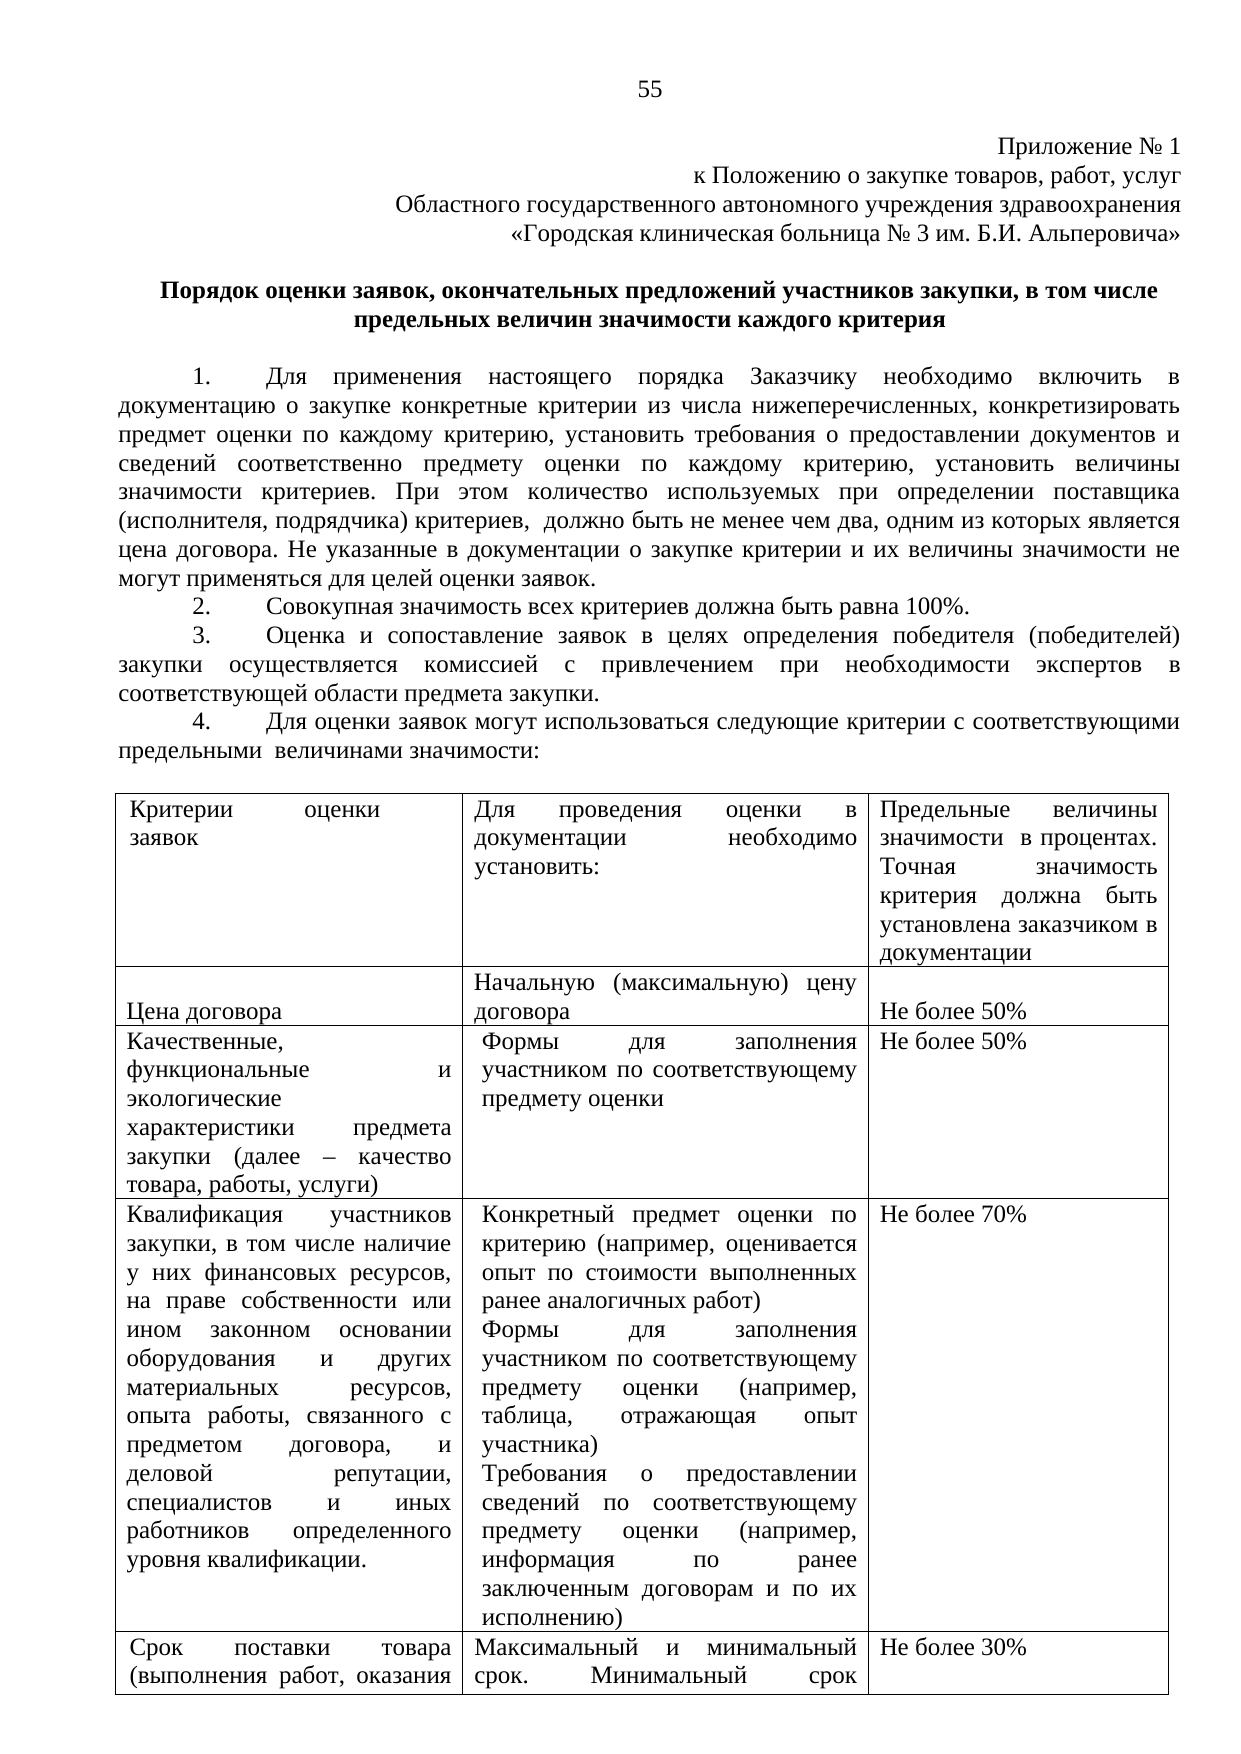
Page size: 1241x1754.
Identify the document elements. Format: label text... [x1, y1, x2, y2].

table_cell Качественные, функциональные и экологические характеристики предмета закупки (далее – качество товара, работы, услуги) [116, 1026, 462, 1198]
table_cell Не более 50% [869, 1026, 1168, 1198]
table_cell Формы для заполнения участником по соответствующему предмету оценки [463, 1026, 868, 1198]
title Порядок оценки заявок, окончательных предложений участников закупки, в том числе предельных величин значимости каждого критерия [118, 275, 1181, 333]
list Оценка и сопоставление заявок в целях определения победителя (победителей) закупки осуществляется комиссией с привлечением при необходимости экспертов в соответствующей области предмета закупки. [118, 620, 1181, 706]
table_cell Начальную (максимальную) цену договора [463, 967, 868, 1025]
table_cell Конкретный предмет оценки по критерию (например, оценивается опыт по стоимости выполненных ранее аналогичных работ) Формы для заполнения участником по соответствующему предмету оценки (например, таблица, отражающая опыт участника) Требования о предоставлении сведений по соответствующему предмету оценки (например, информация по ранее заключенным договорам и по их исполнению) [463, 1199, 868, 1631]
title к Положению о закупке товаров, работ, услуг [118, 160, 1181, 189]
table_cell Квалификация участников закупки, в том числе наличие у них финансовых ресурсов, на праве собственности или ином законном основании оборудования и других материальных ресурсов, опыта работы, связанного с предметом договора, и деловой репутации, специалистов и иных работников определенного уровня квалификации. [116, 1199, 462, 1631]
list Для применения настоящего порядка Заказчику необходимо включить в документацию о закупке конкретные критерии из числа нижеперечисленных, конкретизировать предмет оценки по каждому критерию, установить требования о предоставлении документов и сведений соответственно предмету оценки по каждому критерию, установить величины значимости критериев. При этом количество используемых при определении поставщика (исполнителя, подрядчика) критериев, должно быть не менее чем два, одним из которых является цена договора. Не указанные в документации о закупке критерии и их величины значимости не могут применяться для целей оценки заявок. [118, 361, 1181, 591]
table_cell Не более 30% [869, 1632, 1168, 1694]
table_header Предельные величины значимости в процентах. Точная значимость критерия должна быть установлена заказчиком в документации [869, 794, 1168, 966]
text «Городская клиническая больница № 3 им. Б.И. Альперовича» [118, 218, 1181, 246]
table_header Для проведения оценки в документации необходимо установить: [463, 794, 868, 966]
table_header Критерии оценки заявок [116, 794, 462, 966]
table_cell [116, 1632, 462, 1694]
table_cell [463, 1632, 868, 1694]
list Совокупная значимость всех критериев должна быть равна 100%. [118, 591, 1181, 620]
table_cell Не более 50% [869, 967, 1168, 1025]
table_cell Не более 70% [869, 1199, 1168, 1631]
list Для оценки заявок могут использоваться следующие критерии с соответствующими предельными величинами значимости: [118, 706, 1181, 764]
text Приложение № 1 [118, 131, 1181, 160]
table_cell Цена договора [116, 967, 462, 1025]
text Областного государственного автономного учреждения здравоохранения [118, 189, 1181, 218]
